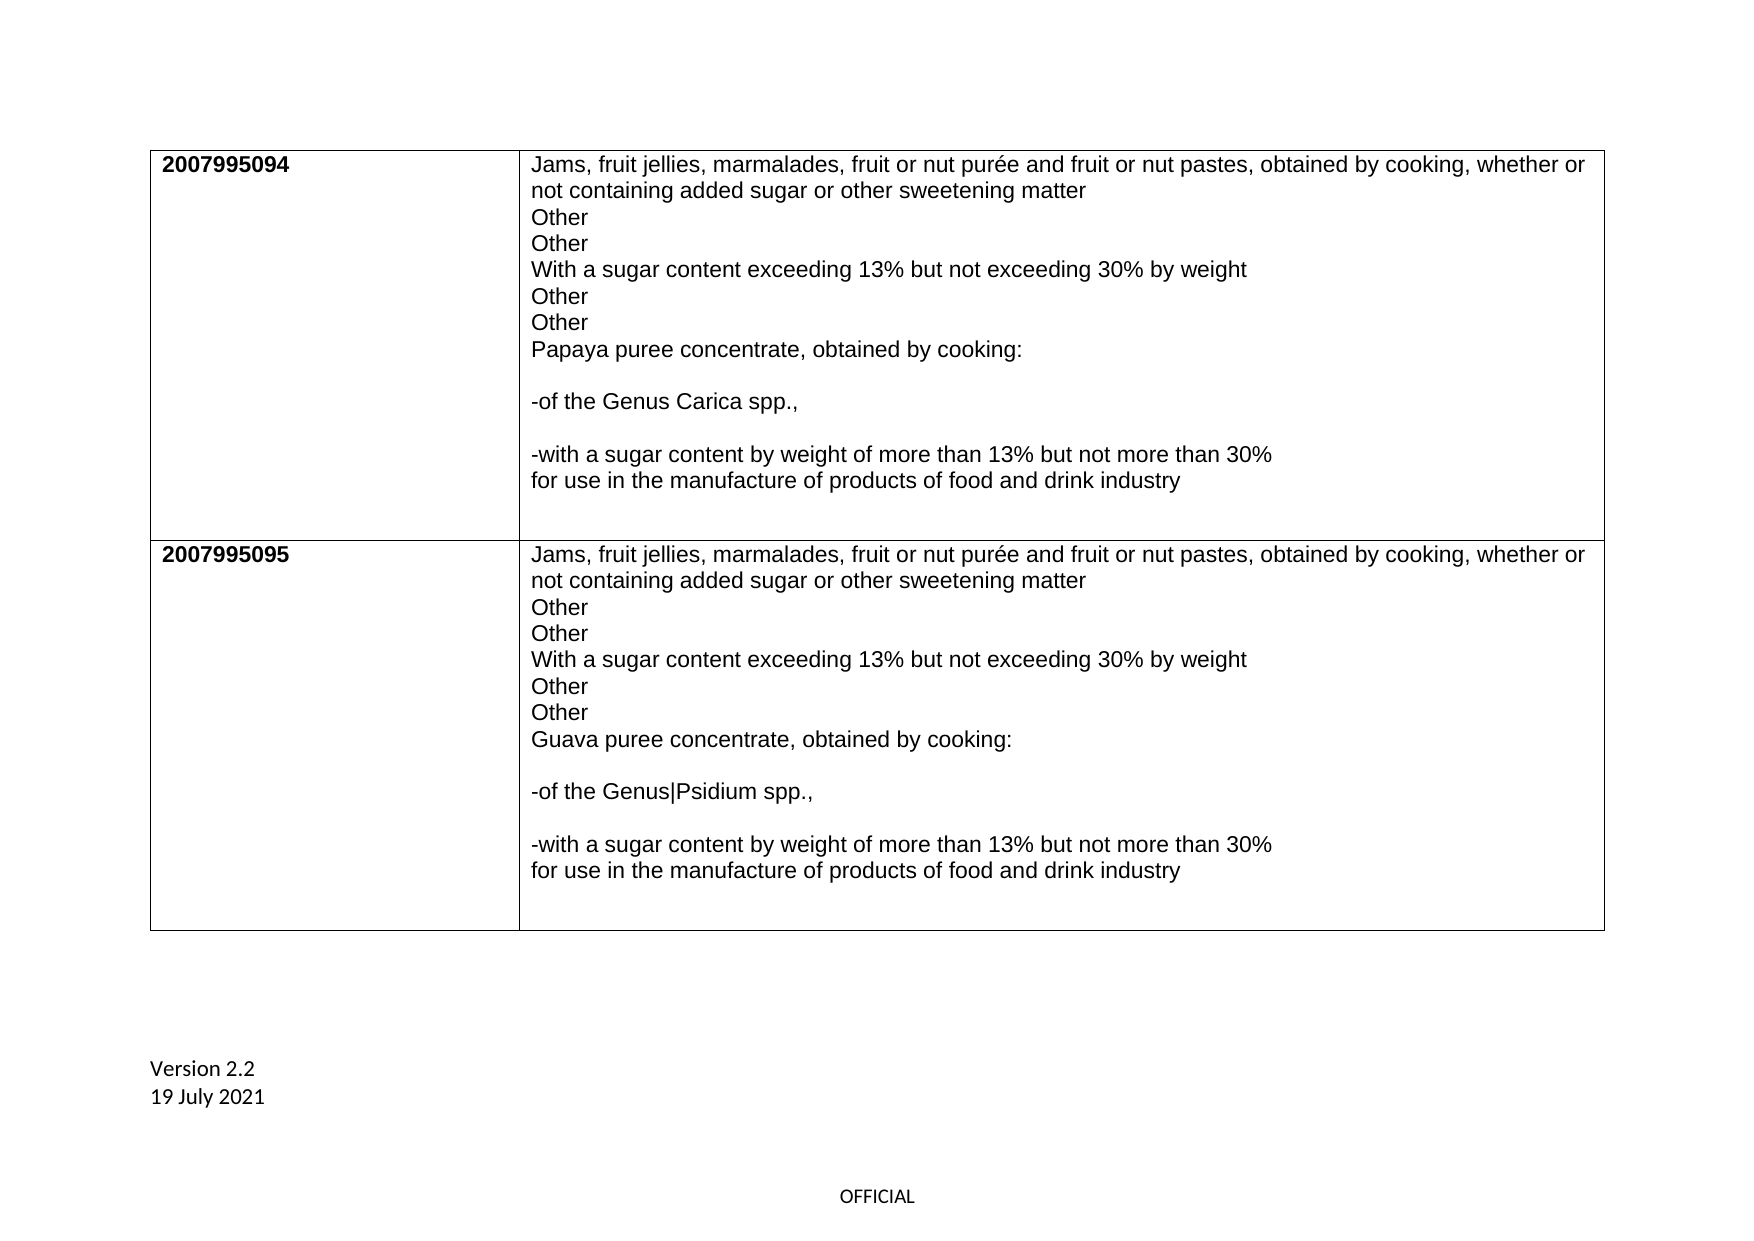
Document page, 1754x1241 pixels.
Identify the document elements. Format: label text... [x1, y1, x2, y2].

table_cell 2007995095 [151, 541, 519, 930]
table_cell Jams, fruit jellies, marmalades, fruit or nut purée and fruit or nut pastes, obtained by cooking, whether or not containing added sugar or other sweetening matter Other Other With a sugar content exceeding 13% but not exceeding 30% by weight Other Other Guava puree concentrate, obtained by cooking: -of the Genus|Psidium spp., -with a sugar content by weight of more than 13% but not more than 30% for use in the manufacture of products of food and drink industry [520, 541, 1604, 930]
table_cell Jams, fruit jellies, marmalades, fruit or nut purée and fruit or nut pastes, obtained by cooking, whether or not containing added sugar or other sweetening matter Other Other With a sugar content exceeding 13% but not exceeding 30% by weight Other Other Papaya puree concentrate, obtained by cooking: -of the Genus Carica spp., -with a sugar content by weight of more than 13% but not more than 30% for use in the manufacture of products of food and drink industry [520, 151, 1604, 540]
table_cell 2007995094 [151, 151, 519, 540]
